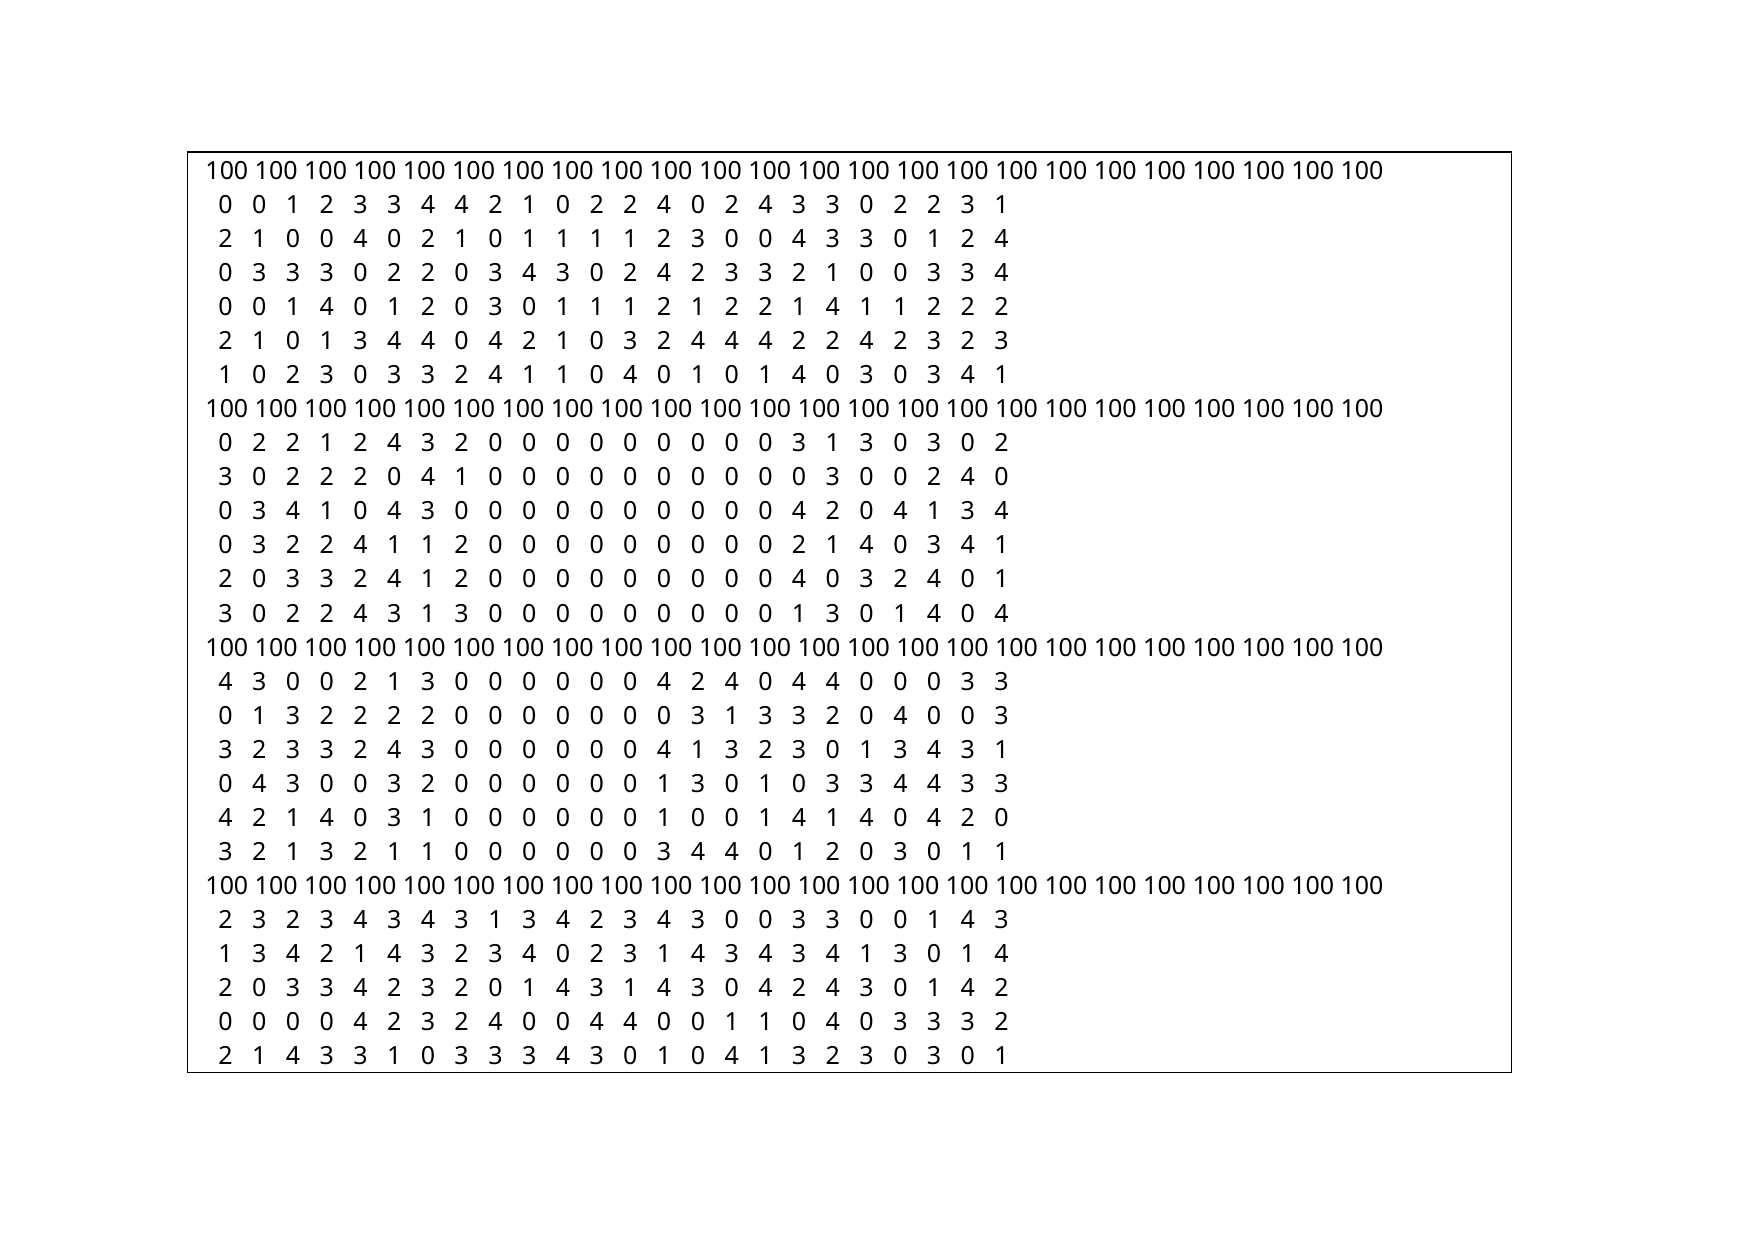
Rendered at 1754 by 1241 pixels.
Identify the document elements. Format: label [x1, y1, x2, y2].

table_header [188, 153, 1511, 1072]
